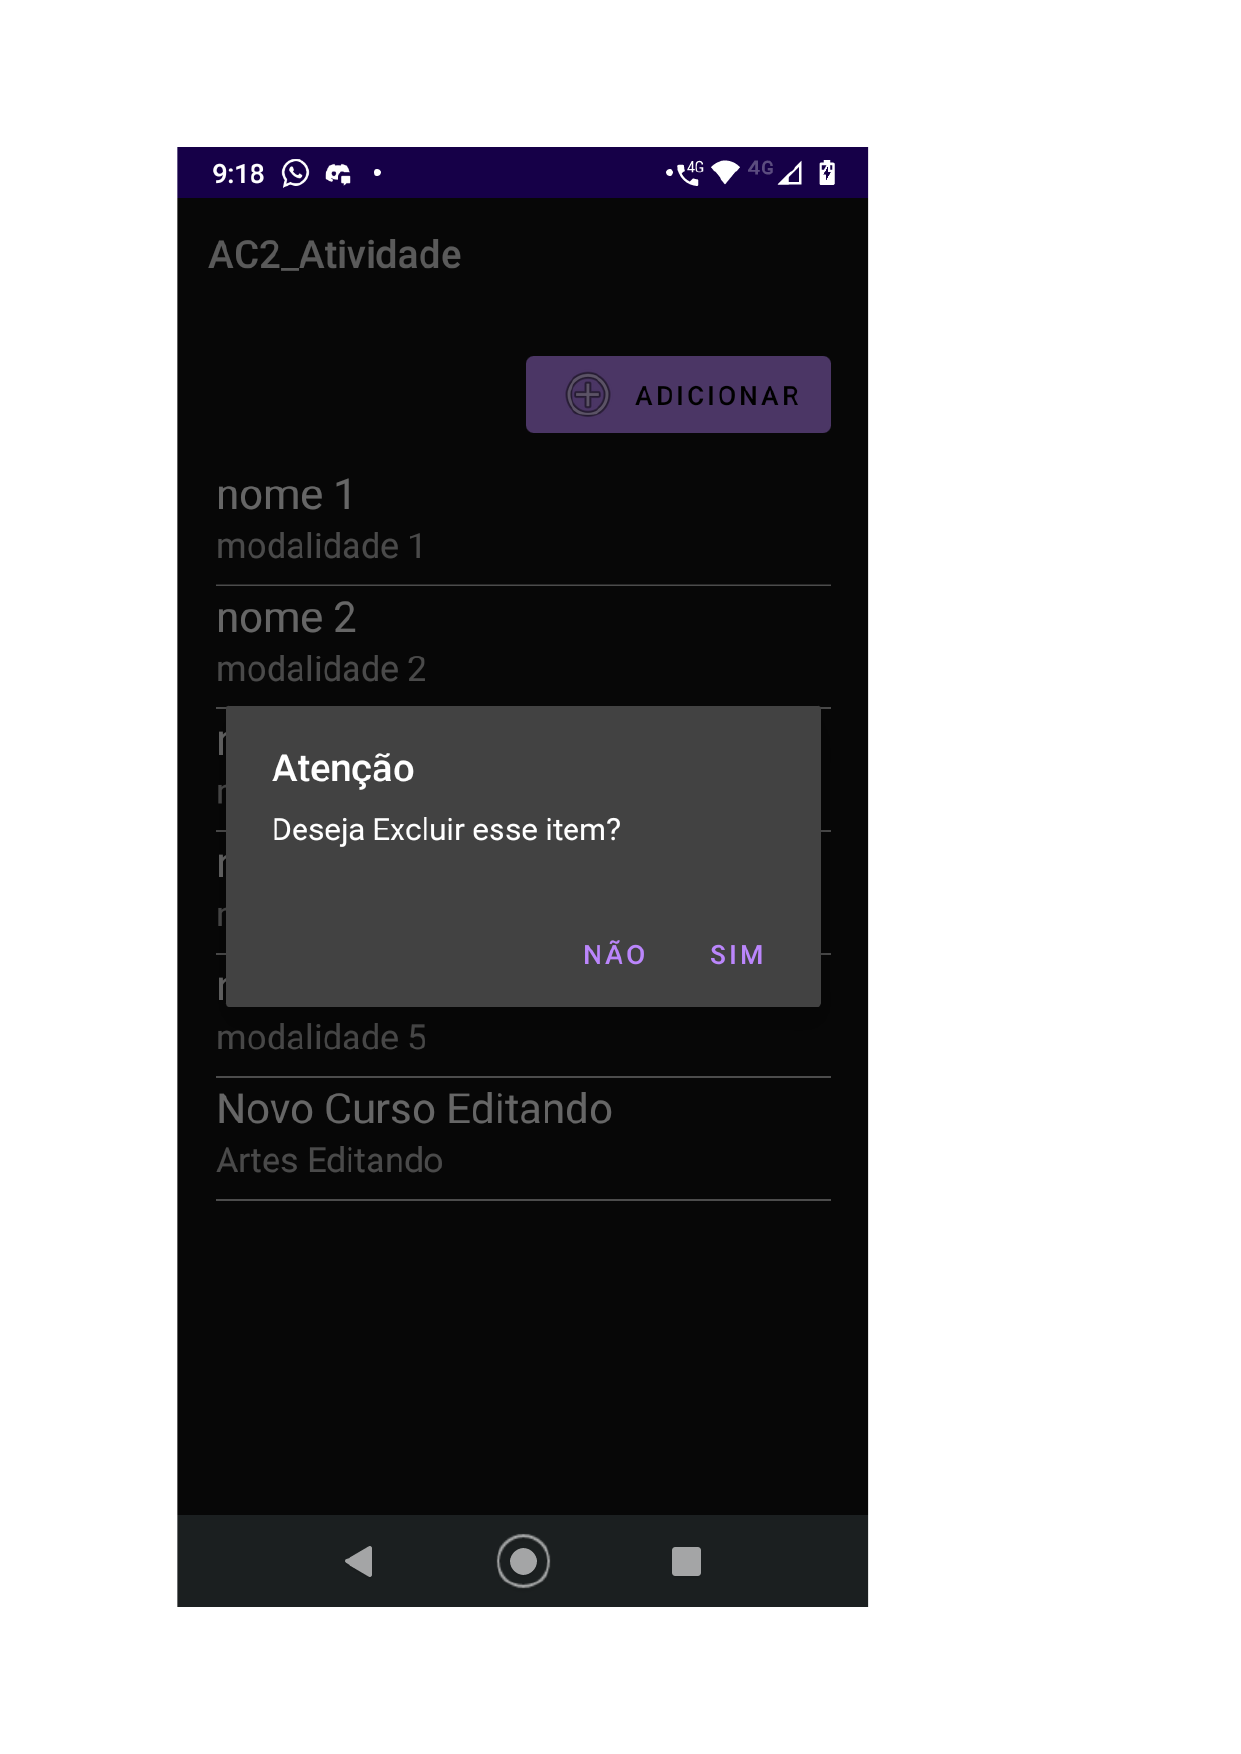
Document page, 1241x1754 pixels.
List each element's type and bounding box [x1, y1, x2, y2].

picture [177, 147, 869, 1607]
